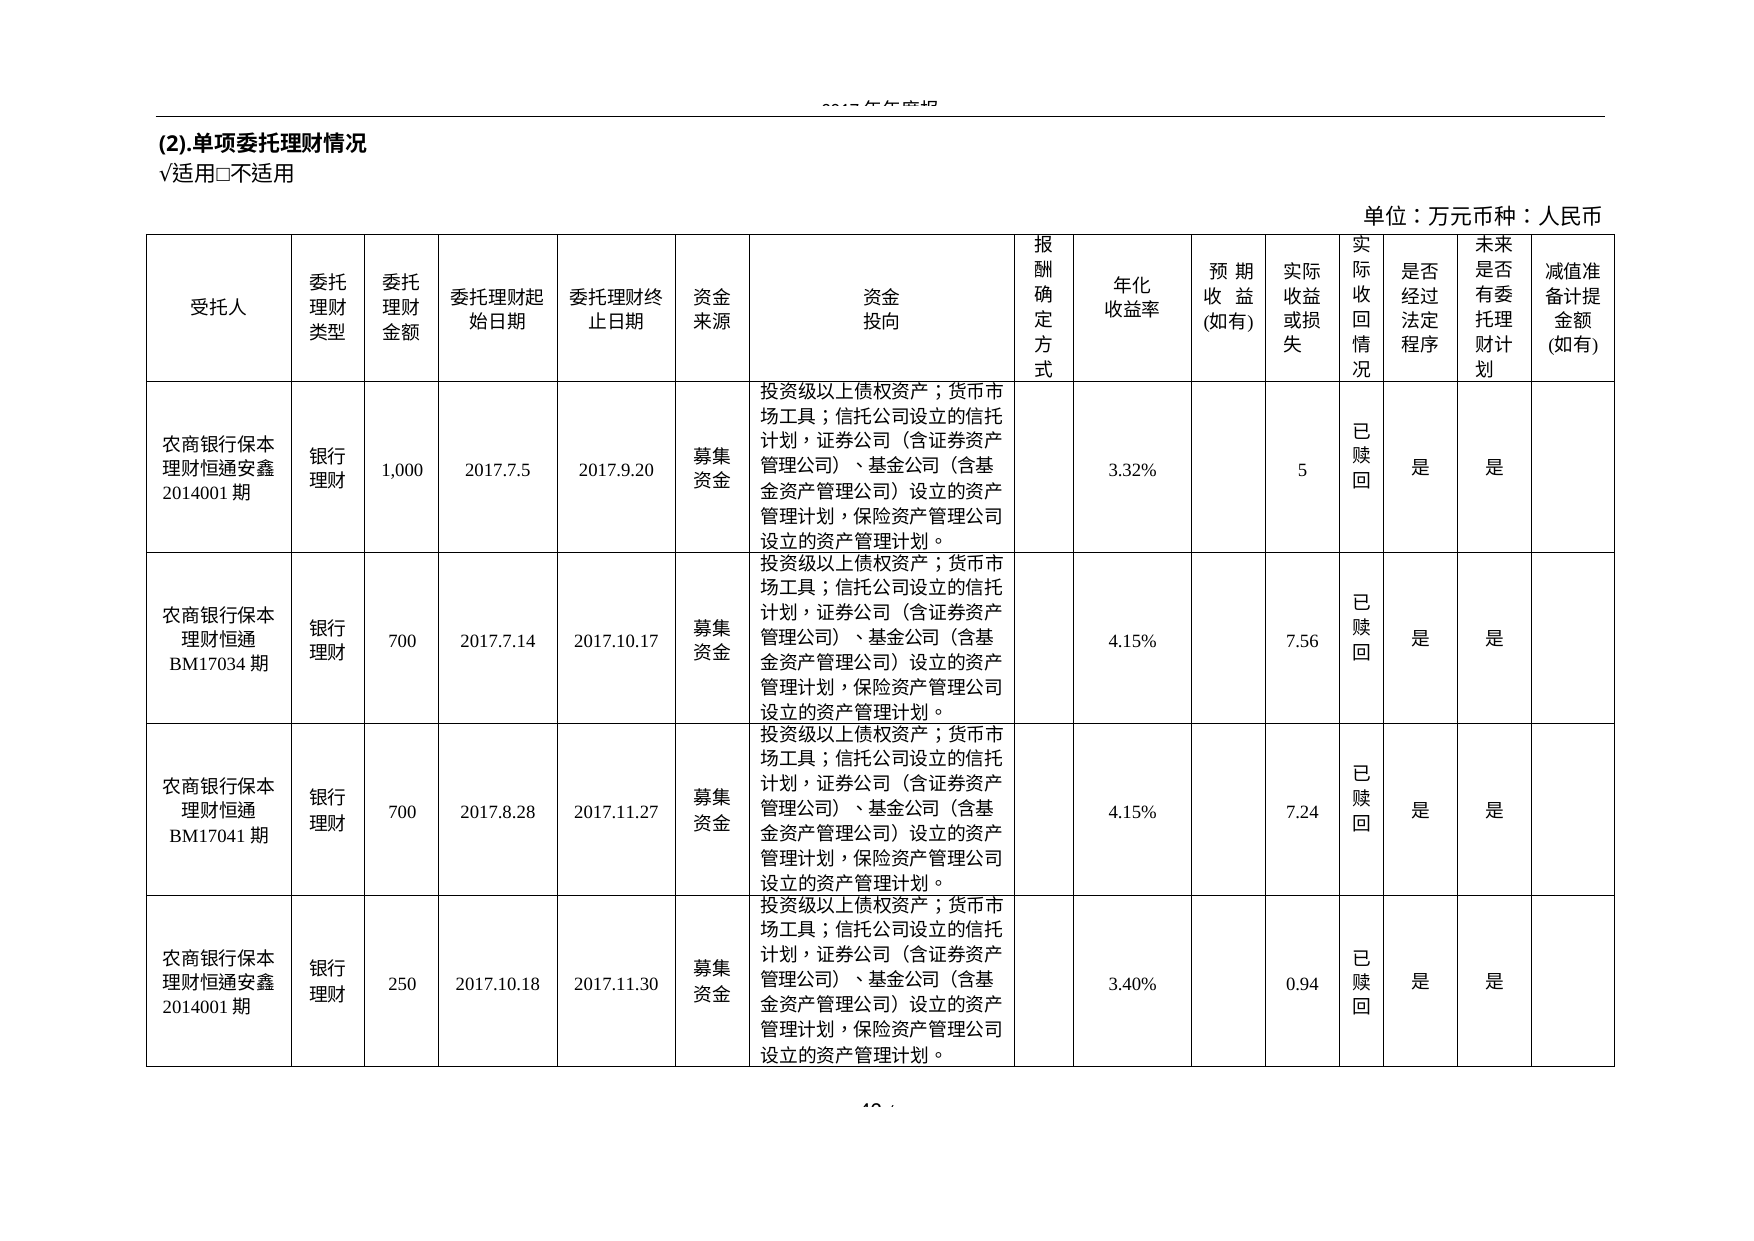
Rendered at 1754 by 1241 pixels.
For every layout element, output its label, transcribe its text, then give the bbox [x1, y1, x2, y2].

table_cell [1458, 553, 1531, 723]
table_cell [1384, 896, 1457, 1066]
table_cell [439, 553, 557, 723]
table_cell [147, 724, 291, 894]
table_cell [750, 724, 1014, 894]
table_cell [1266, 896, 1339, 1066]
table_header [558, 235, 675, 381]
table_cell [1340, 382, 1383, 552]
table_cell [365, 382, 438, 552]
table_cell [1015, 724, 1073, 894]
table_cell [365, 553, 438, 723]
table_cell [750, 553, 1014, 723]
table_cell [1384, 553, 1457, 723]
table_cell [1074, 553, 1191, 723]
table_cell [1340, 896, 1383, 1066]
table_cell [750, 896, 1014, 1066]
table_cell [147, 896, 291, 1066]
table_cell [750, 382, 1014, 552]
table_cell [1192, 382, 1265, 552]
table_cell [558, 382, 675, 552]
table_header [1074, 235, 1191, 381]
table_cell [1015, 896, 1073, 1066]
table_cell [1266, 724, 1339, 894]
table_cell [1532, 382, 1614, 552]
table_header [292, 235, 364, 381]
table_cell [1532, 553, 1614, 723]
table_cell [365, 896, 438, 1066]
subtitle (2).单项委托理财情况 [159, 129, 381, 158]
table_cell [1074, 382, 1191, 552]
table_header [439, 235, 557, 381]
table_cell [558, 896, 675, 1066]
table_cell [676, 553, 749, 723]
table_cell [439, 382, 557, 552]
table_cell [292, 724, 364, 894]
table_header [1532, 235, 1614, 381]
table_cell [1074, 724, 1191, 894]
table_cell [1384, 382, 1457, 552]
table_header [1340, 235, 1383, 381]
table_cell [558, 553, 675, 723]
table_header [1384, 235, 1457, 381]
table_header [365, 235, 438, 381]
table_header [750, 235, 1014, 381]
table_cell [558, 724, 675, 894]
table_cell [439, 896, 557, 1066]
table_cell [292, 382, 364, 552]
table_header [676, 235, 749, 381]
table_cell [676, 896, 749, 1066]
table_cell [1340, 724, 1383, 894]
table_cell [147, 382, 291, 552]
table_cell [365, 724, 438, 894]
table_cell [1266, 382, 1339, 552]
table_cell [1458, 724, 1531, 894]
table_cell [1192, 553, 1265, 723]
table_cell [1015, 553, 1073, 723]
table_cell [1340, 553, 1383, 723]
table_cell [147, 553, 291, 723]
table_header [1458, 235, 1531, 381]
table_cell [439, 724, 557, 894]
text √适用□不适用 [159, 158, 381, 188]
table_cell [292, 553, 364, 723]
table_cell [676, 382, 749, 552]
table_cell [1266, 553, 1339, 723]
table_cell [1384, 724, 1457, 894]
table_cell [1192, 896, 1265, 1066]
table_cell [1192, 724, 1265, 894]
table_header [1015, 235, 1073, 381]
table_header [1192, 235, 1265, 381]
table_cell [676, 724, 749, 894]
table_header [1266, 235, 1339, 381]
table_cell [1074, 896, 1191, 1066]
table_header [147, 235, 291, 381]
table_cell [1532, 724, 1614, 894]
text 单位：万元币种：人民币 [1363, 201, 1627, 231]
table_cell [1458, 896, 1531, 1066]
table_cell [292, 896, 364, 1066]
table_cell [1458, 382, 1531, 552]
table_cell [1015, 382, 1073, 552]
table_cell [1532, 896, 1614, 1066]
